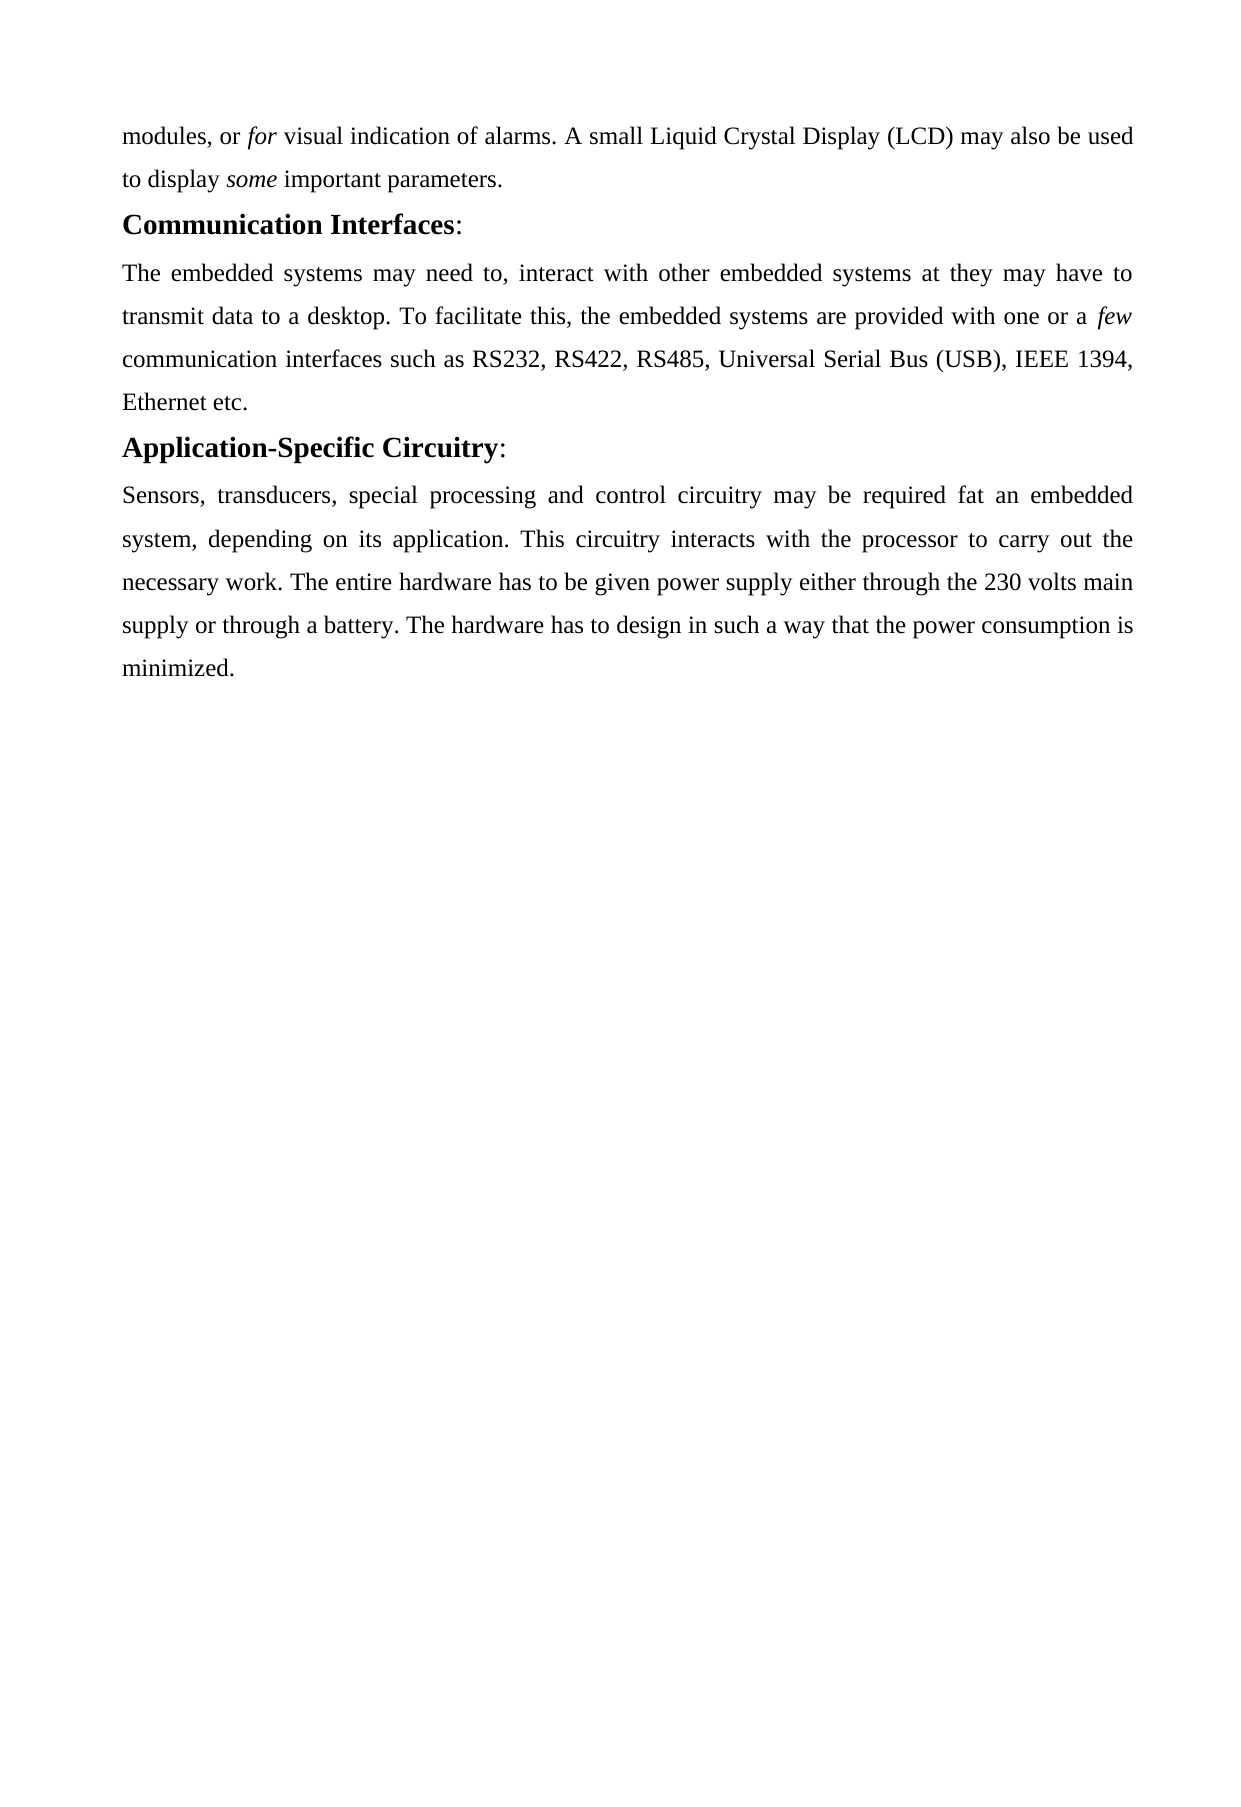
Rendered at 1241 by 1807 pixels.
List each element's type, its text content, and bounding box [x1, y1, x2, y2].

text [122, 121, 1134, 193]
text Sensors, transducers, special processing and control circuitry may be required fat an embedded system, depending on its application. This circuitry interacts with the processor to carry out the necessary work. The entire hardware has to be given power supply either through the 230 volts main supply or through a battery. The hardware has to design in such a way that the power consumption is minimized. [122, 481, 1134, 682]
text The embedded systems may need to, interact with other embedded systems at they may have to transmit data to a desktop. To facilitate this, the embedded systems are provided with one or a few communication interfaces such as RS232, RS422, RS485, Universal Serial Bus (USB), IEEE 1394, Ethernet etc. [122, 258, 1134, 416]
text Application-Specific Circuitry: [122, 430, 1134, 464]
text Communication Interfaces: [122, 207, 1134, 241]
